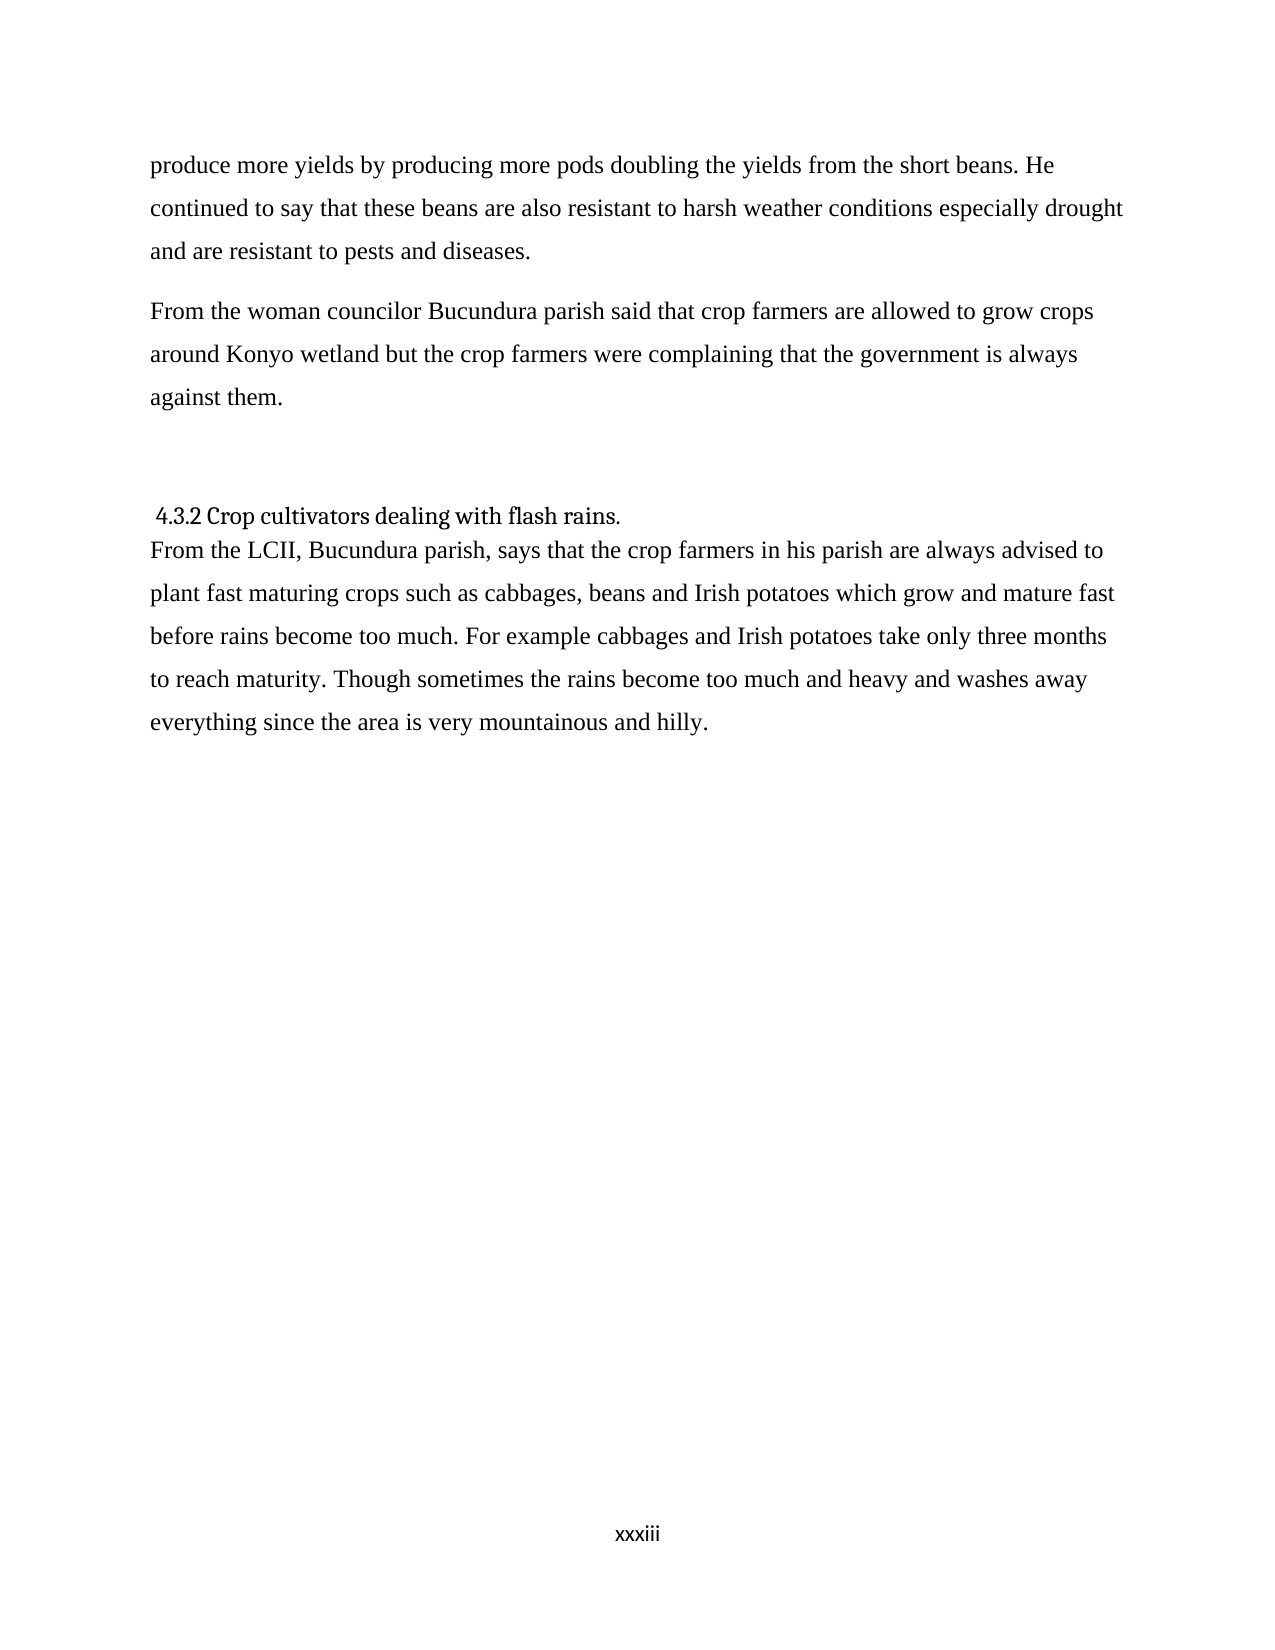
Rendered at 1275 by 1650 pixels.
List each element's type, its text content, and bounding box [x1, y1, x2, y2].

text From the LCII, Bucundura parish, says that the crop farmers in his parish are always advised to plant fast maturing crops such as cabbages, beans and Irish potatoes which grow and mature fast before rains become too much. For example cabbages and Irish potatoes take only three months to reach maturity. Though sometimes the rains become too much and heavy and washes away everything since the area is very mountainous and hilly. [150, 535, 1125, 736]
text From the woman councilor Bucundura parish said that crop farmers are allowed to grow crops around Konyo wetland but the crop farmers were complaining that the government is always against them. [150, 296, 1125, 411]
subtitle 4.3.2 Crop cultivators dealing with flash rains. [150, 502, 1125, 531]
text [150, 150, 1125, 265]
